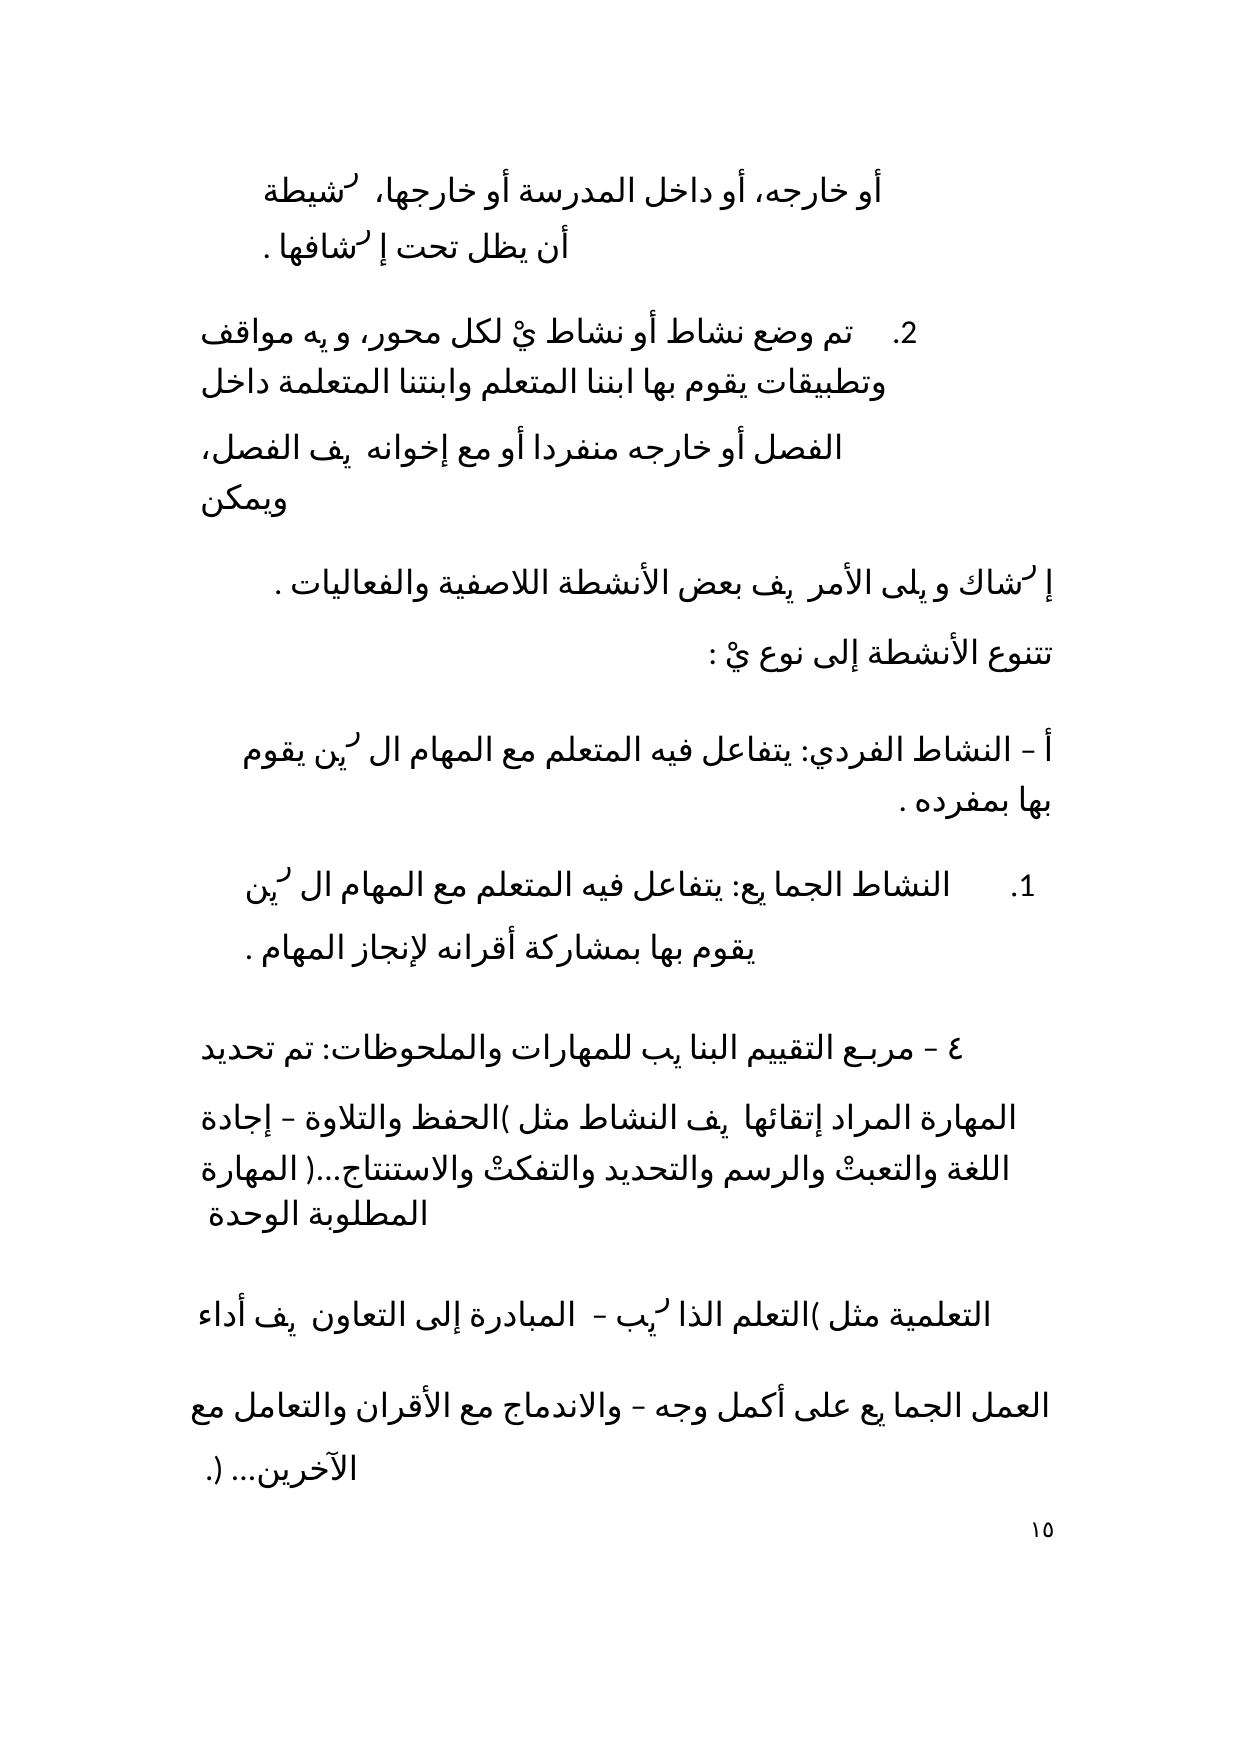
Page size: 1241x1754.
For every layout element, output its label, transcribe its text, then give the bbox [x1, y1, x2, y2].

list تم وضع نشاط أو نشاط يْ لكل محور، و يه مواقف وتطبيقات يقوم بها ابننا المتعلم وابنتنا المتعلمة داخل الفصل أو خارجه منفردا أو مع إخوانه يف الفصل، ويمكن [193, 293, 964, 518]
text تتنوع الأنشطة إلى نوع يْ : [215, 632, 1053, 673]
text 1. النشاط الجما يع: يتفاعل فيه المتعلم مع المهام ال رين يقوم بها بمشاركة أقرانه لإنجاز المهام . [237, 847, 1054, 968]
text ١٥ [190, 1516, 1054, 1544]
text ٤ – مربـع التقييم البنا يب للمهارات والملحوظات: تم تحديد المهارة المراد إتقائها يف النشاط مثل )الحفظ والتلاوة – إجادة اللغة والتعبتْ والرسم والتحديد والتفكتْ والاستنتاج...( المهارة المطلوبة الوحدة [193, 1010, 1054, 1234]
text إ رشاك و يلى الأمر يف بعض الأنشطة اللاصفية والفعاليات . [215, 545, 1053, 607]
text أو خارجه، أو داخل المدرسة أو خارجها، رشيطة أن يظل تحت إ رشافها . [255, 157, 912, 271]
text أ – النشاط الفردي: يتفاعل فيه المتعلم مع المهام ال رين يقوم بها بمفرده . [215, 712, 1054, 820]
text التعلمية مثل )التعلم الذا ريب – المبادرة إلى التعاون يف أداء العمل الجما يع على أكمل وجه – والاندماج مع الأقران والتعامل مع الآخرين... (. [190, 1277, 1054, 1489]
